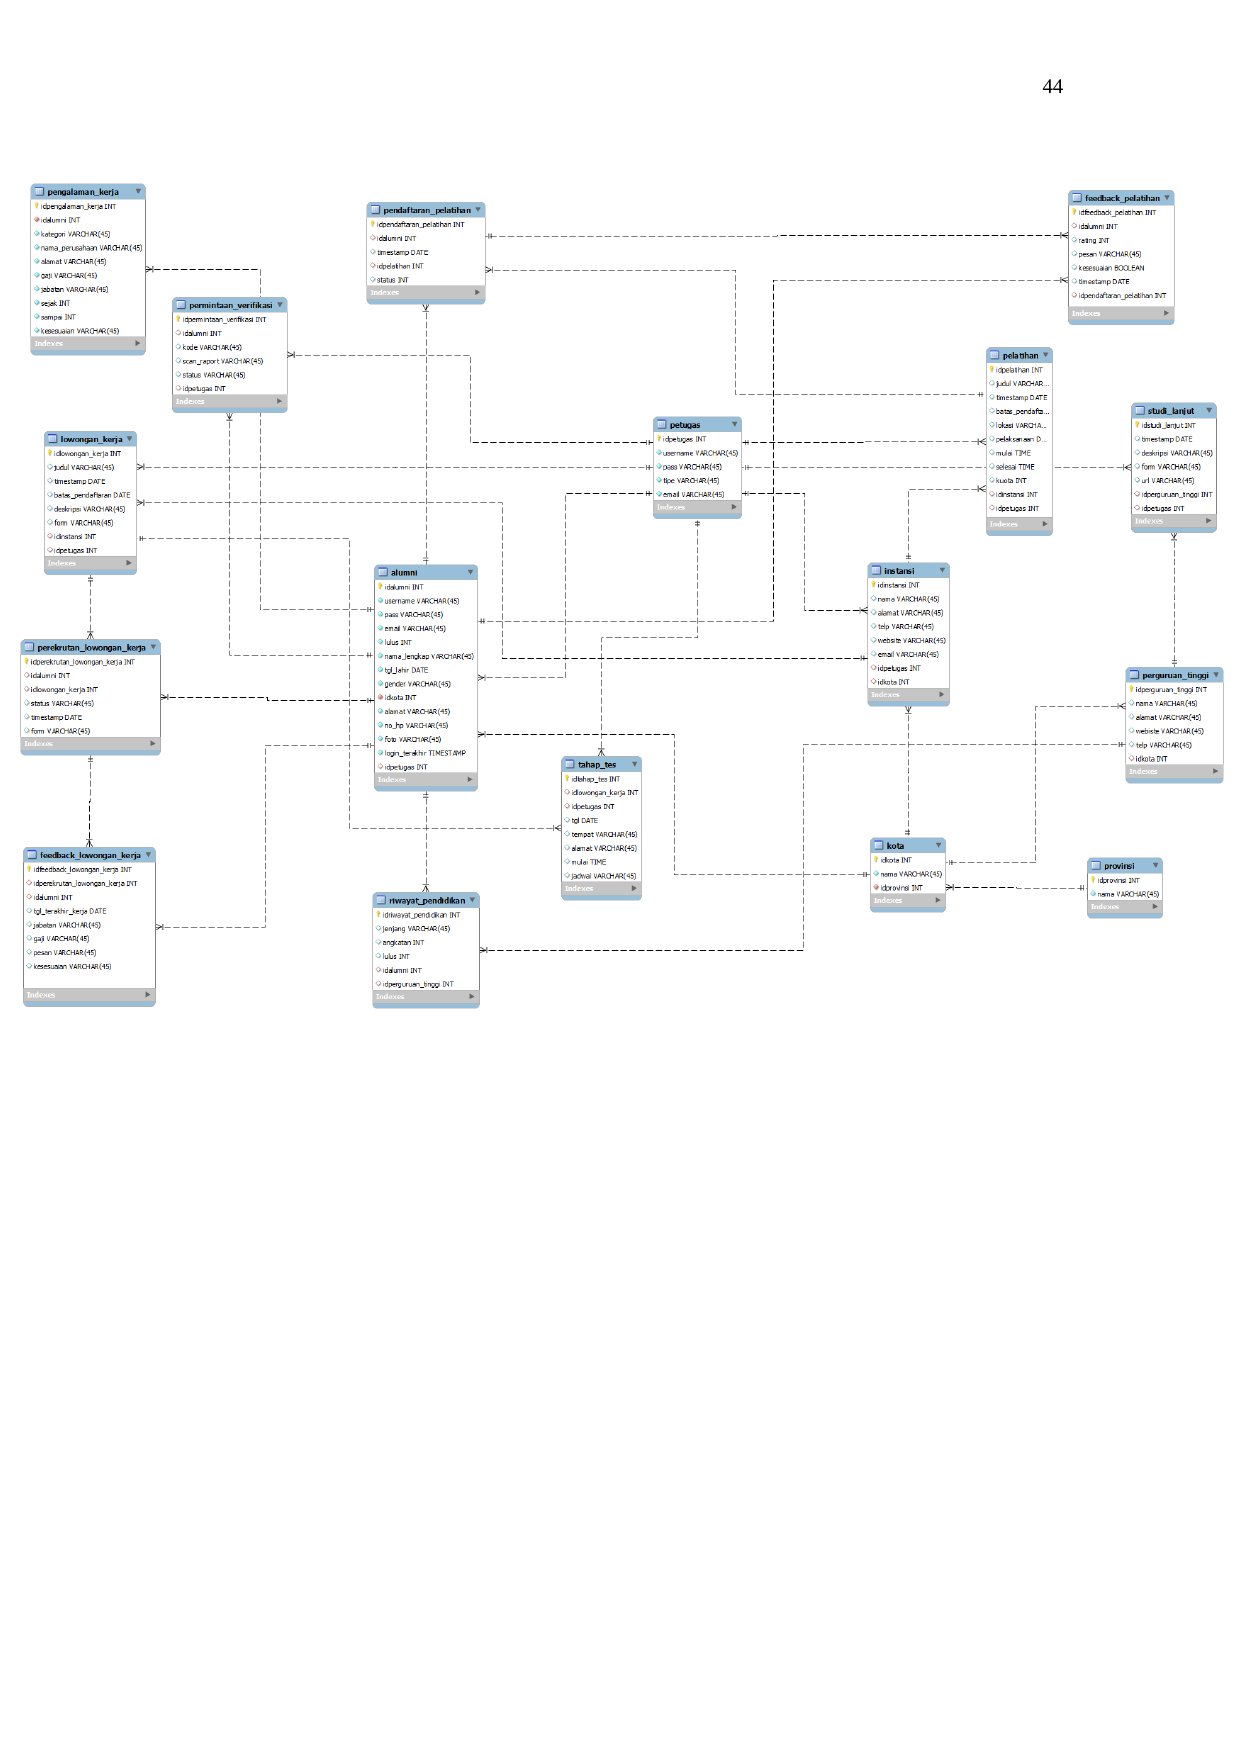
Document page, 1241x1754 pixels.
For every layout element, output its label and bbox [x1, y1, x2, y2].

picture [14, 177, 1229, 1014]
